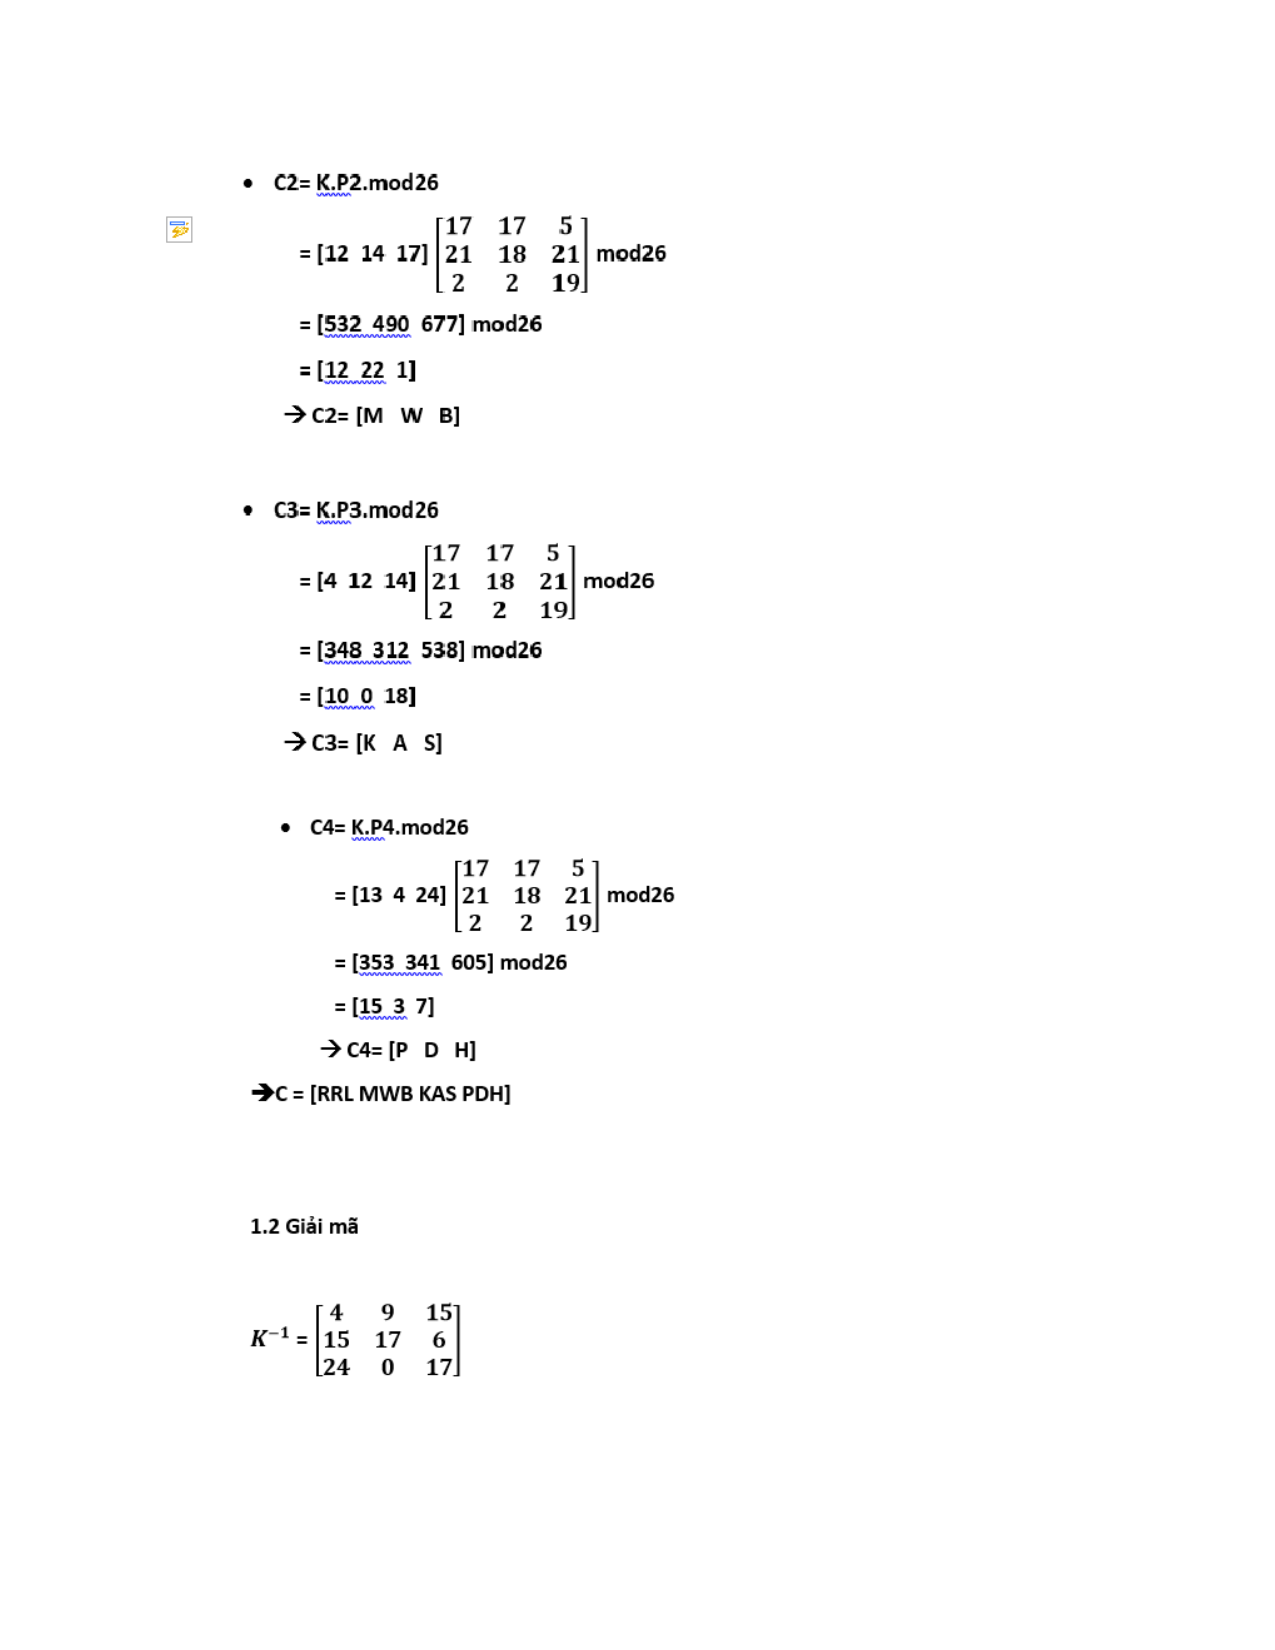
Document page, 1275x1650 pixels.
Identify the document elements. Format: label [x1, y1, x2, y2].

picture [150, 150, 1086, 1424]
